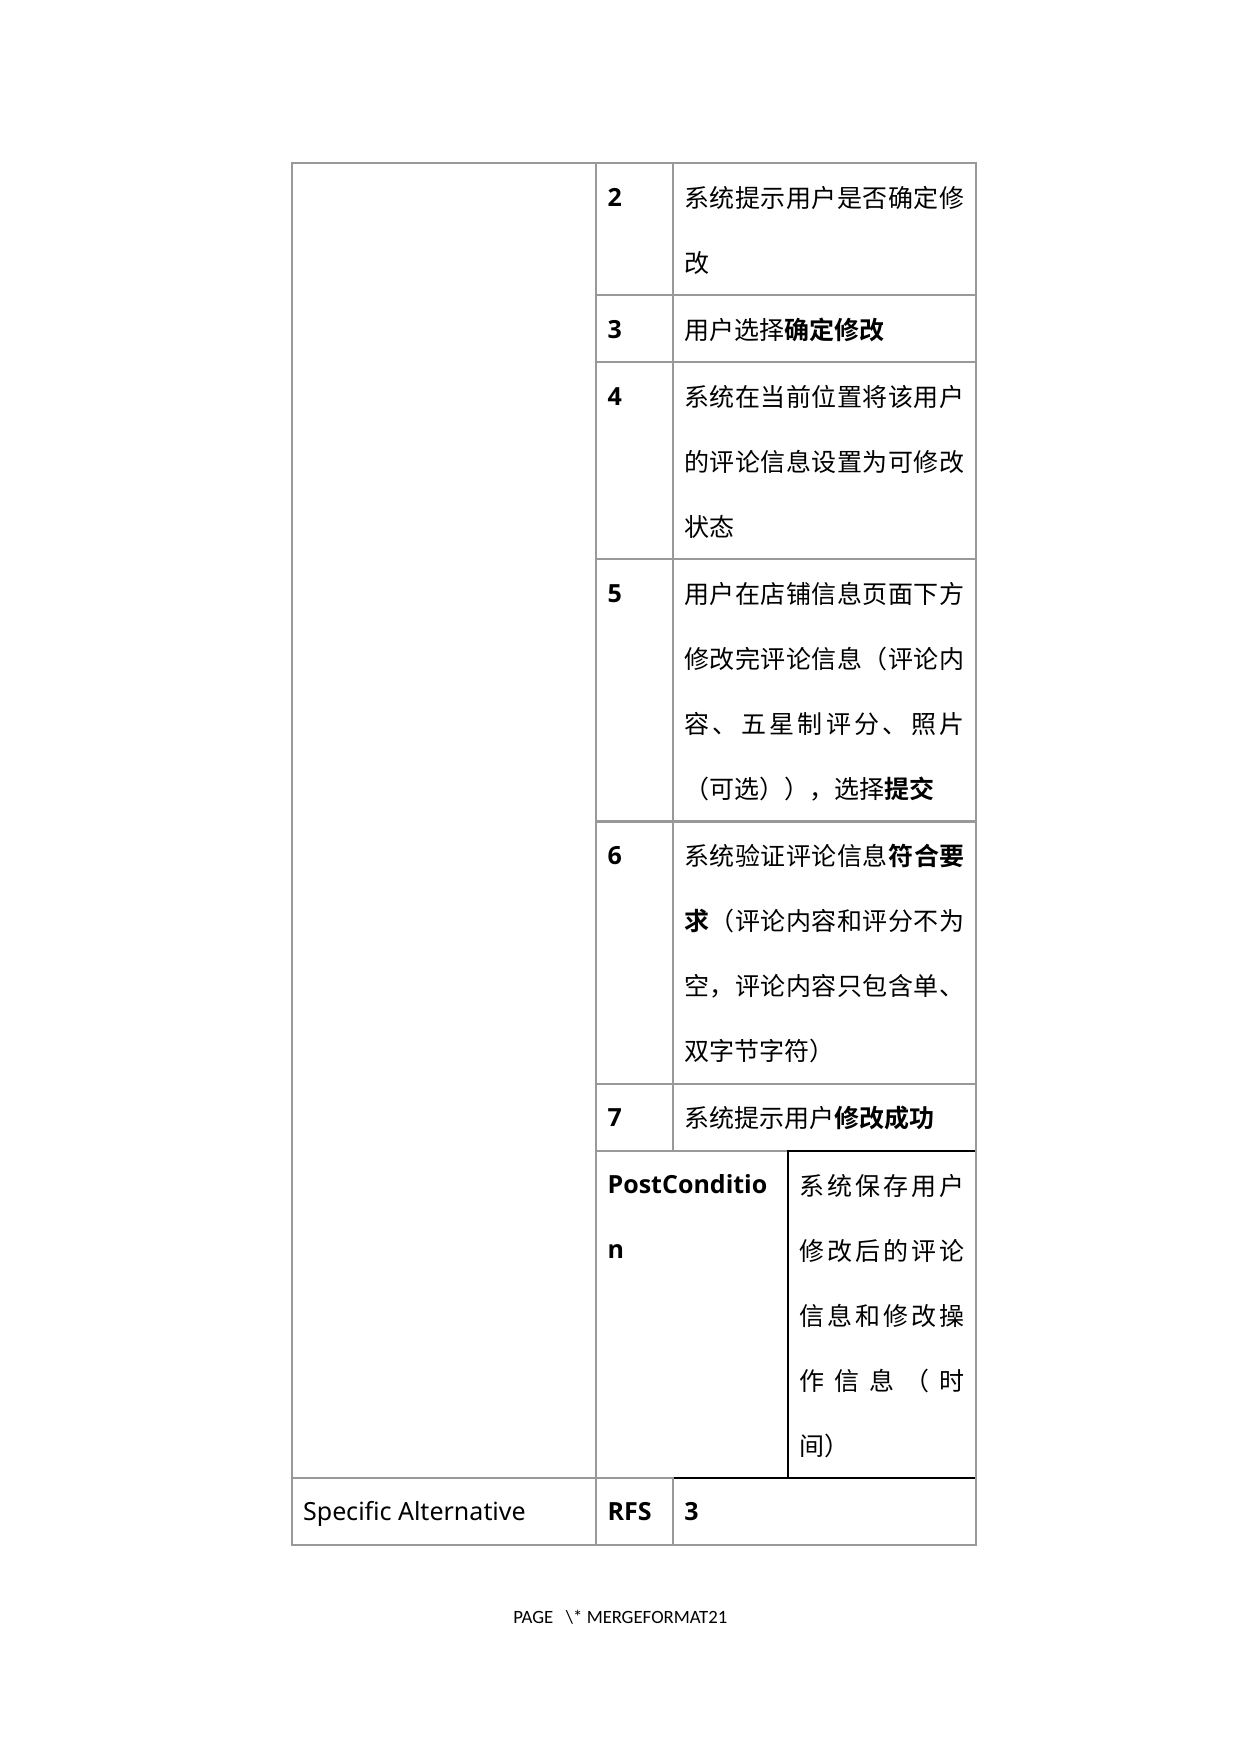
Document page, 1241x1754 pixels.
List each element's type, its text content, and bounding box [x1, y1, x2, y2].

table_cell 3 [674, 1479, 975, 1544]
table_cell 3 [597, 296, 672, 361]
table_cell 用户选择确定修改 [674, 296, 975, 361]
table_cell 系统在当前位置将该用户的评论信息设置为可修改状态 [674, 363, 975, 558]
table_cell PostCondition [597, 1152, 787, 1477]
table_cell RFS [597, 1479, 672, 1544]
table_cell 7 [597, 1085, 672, 1149]
table_cell 系统保存用户修改后的评论信息和修改操作信息（时间） [789, 1152, 975, 1477]
table_cell 4 [597, 363, 672, 558]
table_cell 系统提示用户修改成功 [674, 1085, 975, 1149]
table_cell 5 [597, 560, 672, 820]
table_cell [293, 1479, 595, 1544]
table_cell 2 [597, 164, 672, 294]
table_cell 系统验证评论信息符合要求（评论内容和评分不为空，评论内容只包含单、双字节字符） [674, 823, 975, 1082]
table_cell 用户在店铺信息页面下方修改完评论信息（评论内容、五星制评分、照片（可选）），选择提交 [674, 560, 975, 820]
table_cell 6 [597, 823, 672, 1082]
table_cell 系统提示用户是否确定修改 [674, 164, 975, 294]
